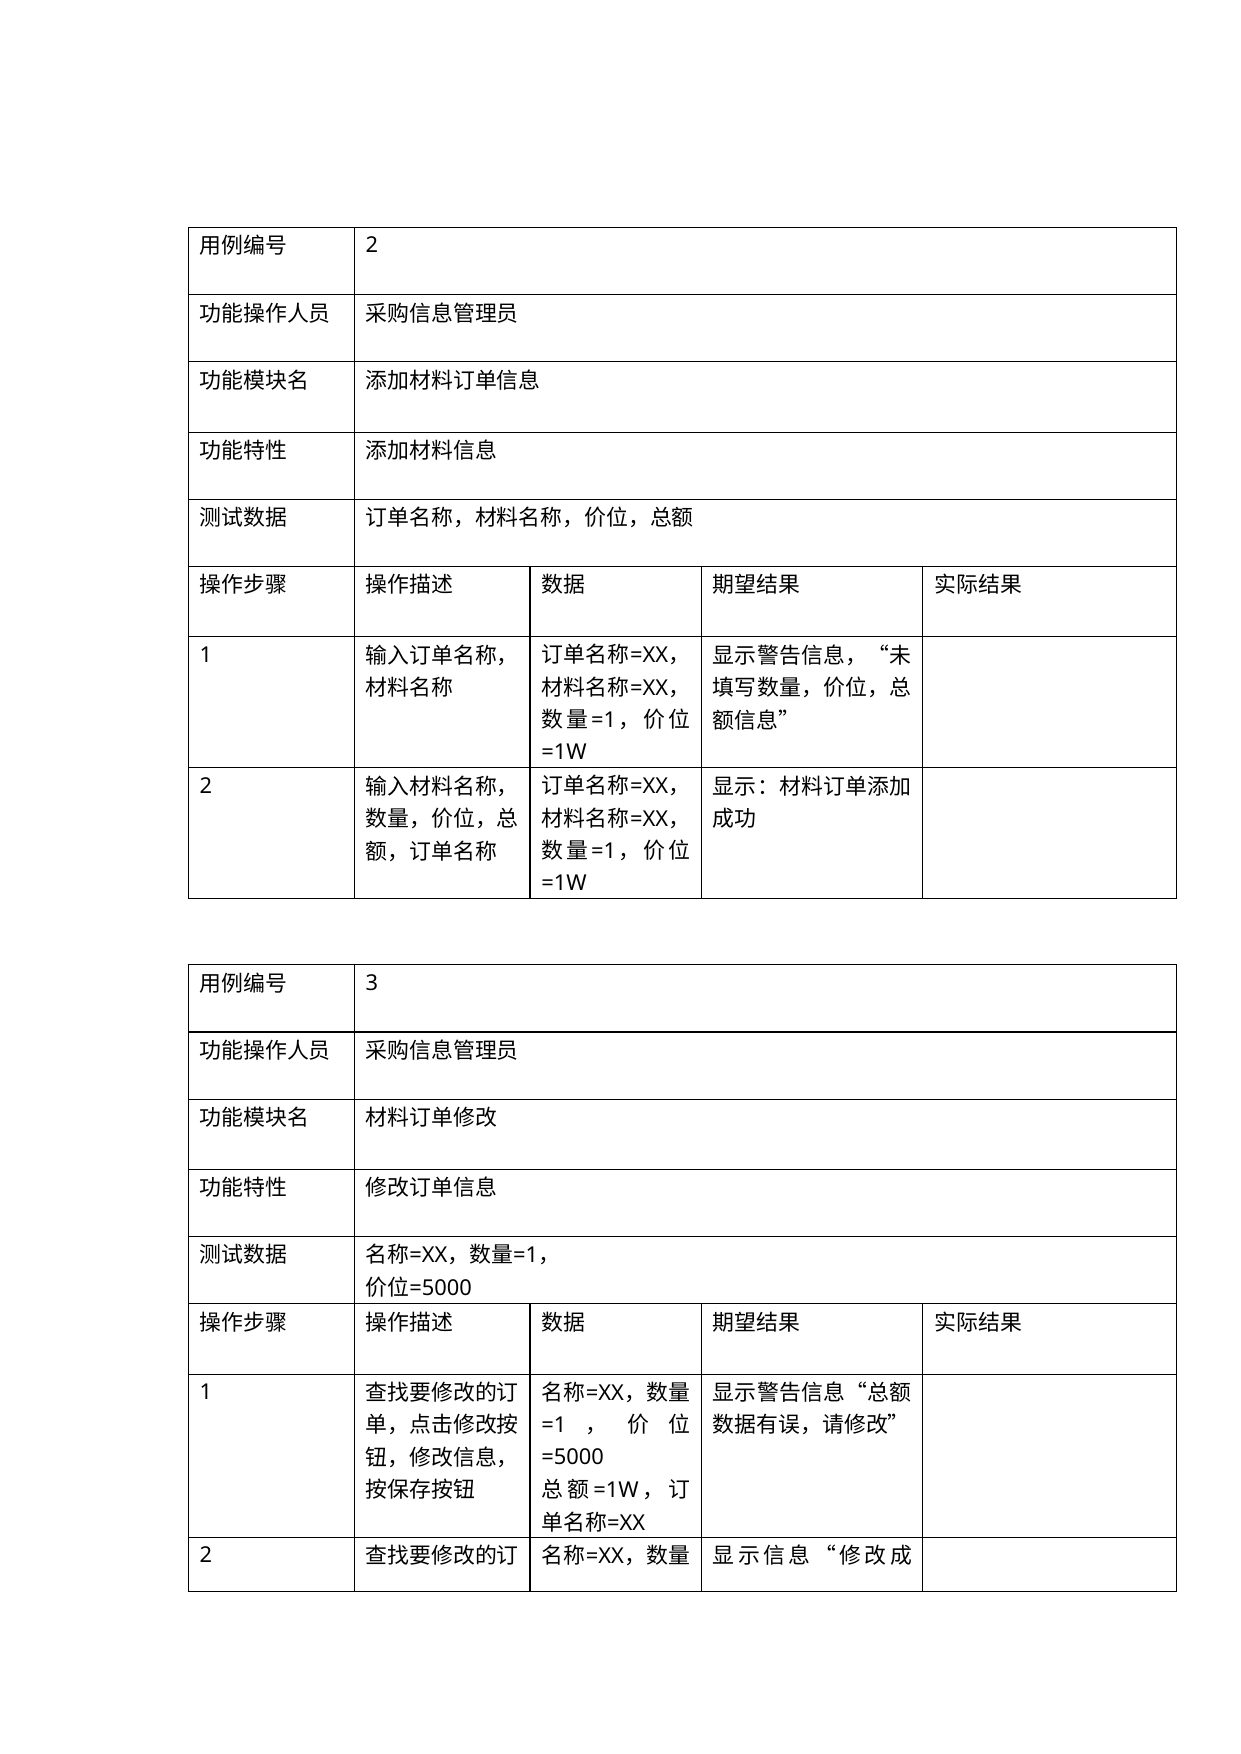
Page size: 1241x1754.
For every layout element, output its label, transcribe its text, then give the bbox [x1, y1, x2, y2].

table_cell 期望结果 [702, 1304, 922, 1373]
table_cell 实际结果 [923, 567, 1176, 636]
table_cell 采购信息管理员 [355, 1033, 1176, 1098]
table_cell 测试数据 [189, 1237, 354, 1303]
table_header 用例编号 [189, 228, 354, 294]
table_cell 添加材料订单信息 [355, 362, 1176, 432]
table_cell 功能模块名 [189, 1100, 354, 1169]
table_cell 操作步骤 [189, 567, 354, 636]
table_header 用例编号 [189, 965, 354, 1031]
table_cell 实际结果 [923, 1304, 1176, 1373]
table_cell 显示信息“修改成功” [702, 1538, 922, 1591]
table_cell 显示：材料订单添加成功 [702, 768, 922, 898]
table_cell 2 [189, 768, 354, 898]
table_cell 功能特性 [189, 433, 354, 499]
table_cell 显示警告信息，“未填写数量，价位，总额信息” [702, 637, 922, 767]
table_cell 操作描述 [355, 1304, 529, 1373]
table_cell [355, 1538, 529, 1591]
table_cell 功能操作人员 [189, 1033, 354, 1098]
table_header 2 [355, 228, 1176, 294]
table_cell 操作步骤 [189, 1304, 354, 1373]
table_cell 采购信息管理员 [355, 295, 1176, 361]
table_cell 修改订单信息 [355, 1170, 1176, 1236]
table_cell 功能特性 [189, 1170, 354, 1236]
table_cell [923, 1375, 1176, 1537]
table_cell 测试数据 [189, 500, 354, 566]
table_cell 输入材料名称，数量，价位，总额，订单名称 [355, 768, 529, 898]
table_cell 名称=XX，数量=1， 价位=5000 [355, 1237, 1176, 1303]
table_cell 订单名称=XX，材料名称=XX，数量=1，价位=1W [531, 768, 701, 898]
table_cell 订单名称，材料名称，价位，总额 [355, 500, 1176, 566]
table_cell 1 [189, 1375, 354, 1537]
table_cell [531, 1538, 701, 1591]
table_cell 数据 [531, 567, 701, 636]
table_cell 订单名称=XX，材料名称=XX，数量=1，价位=1W [531, 637, 701, 767]
table_cell 材料订单修改 [355, 1100, 1176, 1169]
table_cell [923, 1538, 1176, 1591]
table_cell 数据 [531, 1304, 701, 1373]
table_cell 名称=XX，数量=1，价位=5000 总额=1W，订单名称=XX [531, 1375, 701, 1537]
table_cell 操作描述 [355, 567, 529, 636]
table_cell 功能模块名 [189, 362, 354, 432]
table_cell [923, 768, 1176, 898]
table_cell 显示警告信息“总额数据有误，请修改” [702, 1375, 922, 1537]
table_cell 期望结果 [702, 567, 922, 636]
table_cell 1 [189, 637, 354, 767]
table_cell 查找要修改的订单，点击修改按钮，修改信息，按保存按钮 [355, 1375, 529, 1537]
table_cell [923, 637, 1176, 767]
table_cell 输入订单名称，材料名称 [355, 637, 529, 767]
table_cell 2 [189, 1538, 354, 1591]
table_cell 添加材料信息 [355, 433, 1176, 499]
table_header 3 [355, 965, 1176, 1031]
table_cell 功能操作人员 [189, 295, 354, 361]
